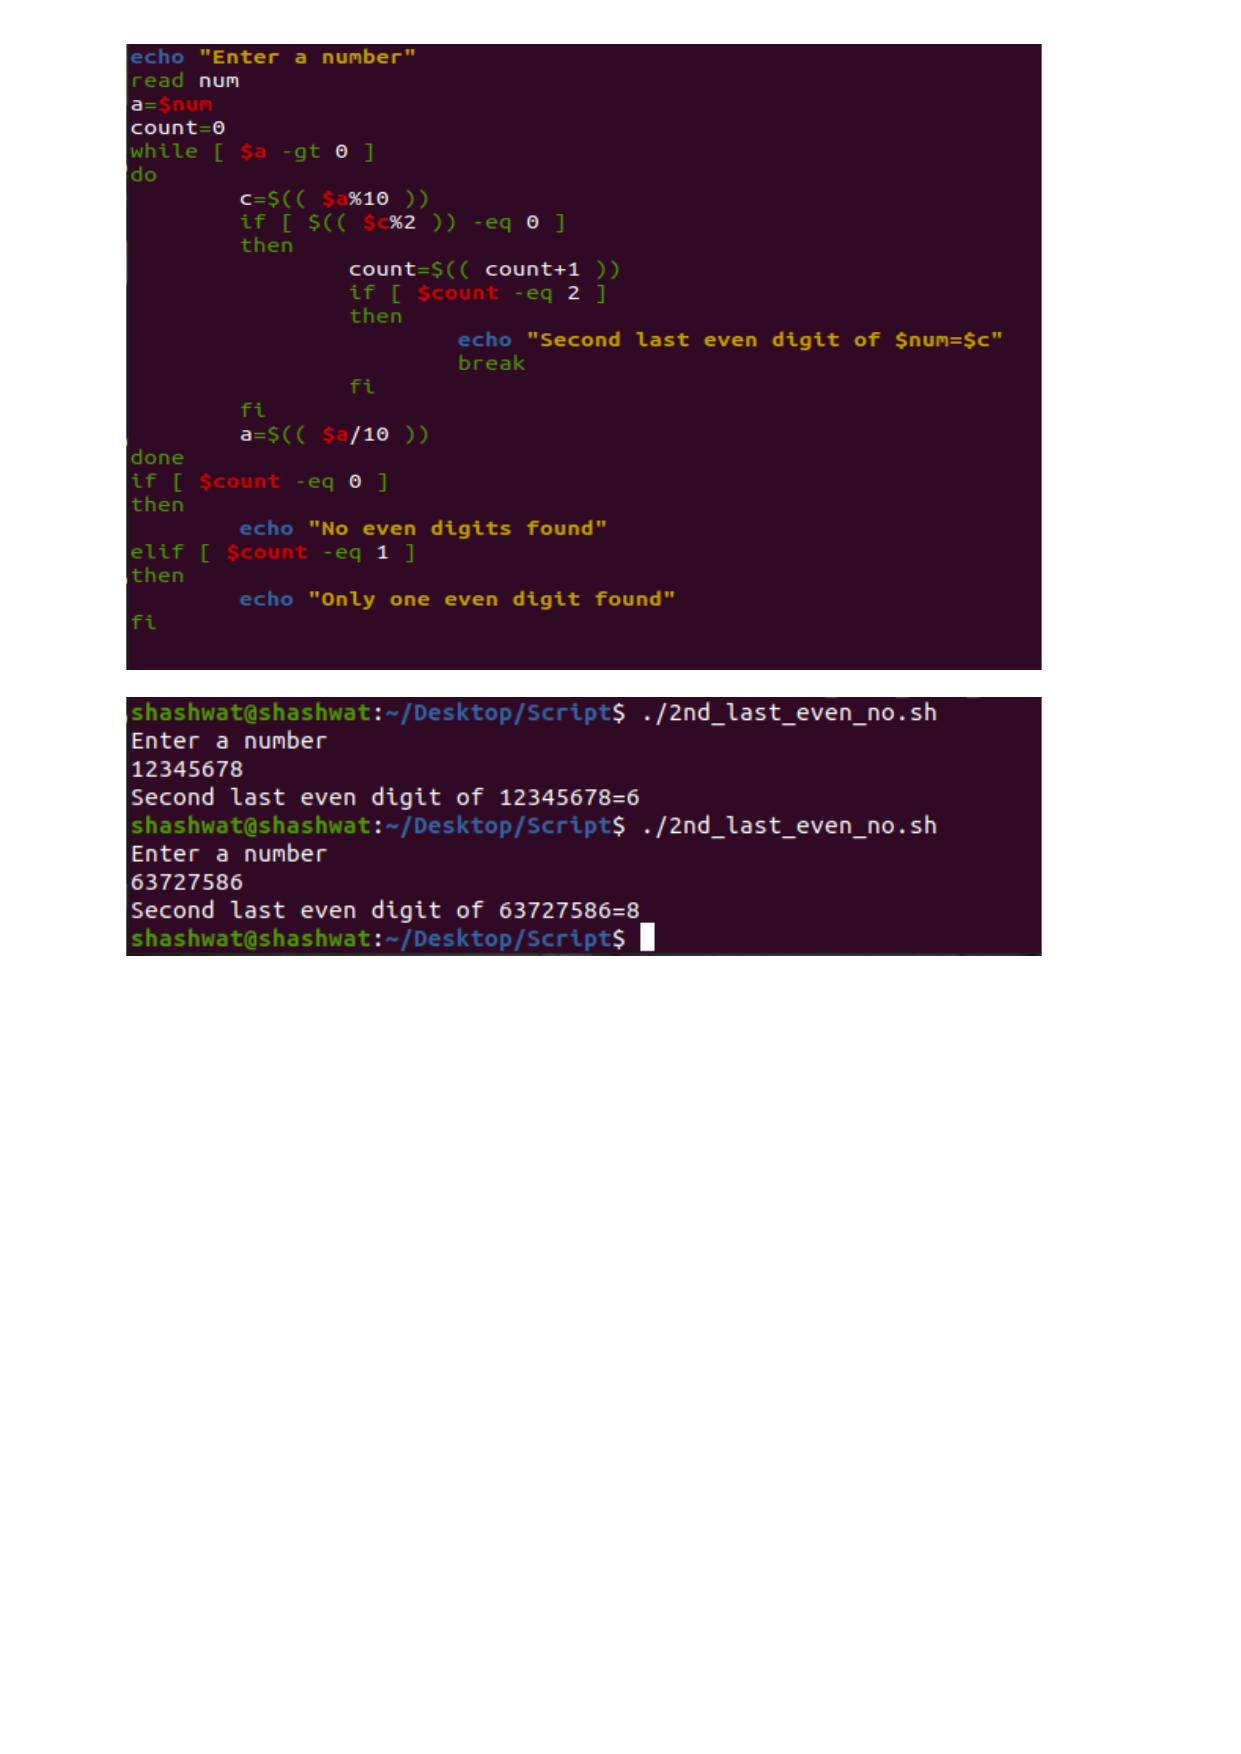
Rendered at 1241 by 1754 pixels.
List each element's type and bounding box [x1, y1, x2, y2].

picture [126, 44, 1042, 670]
picture [126, 697, 1042, 956]
